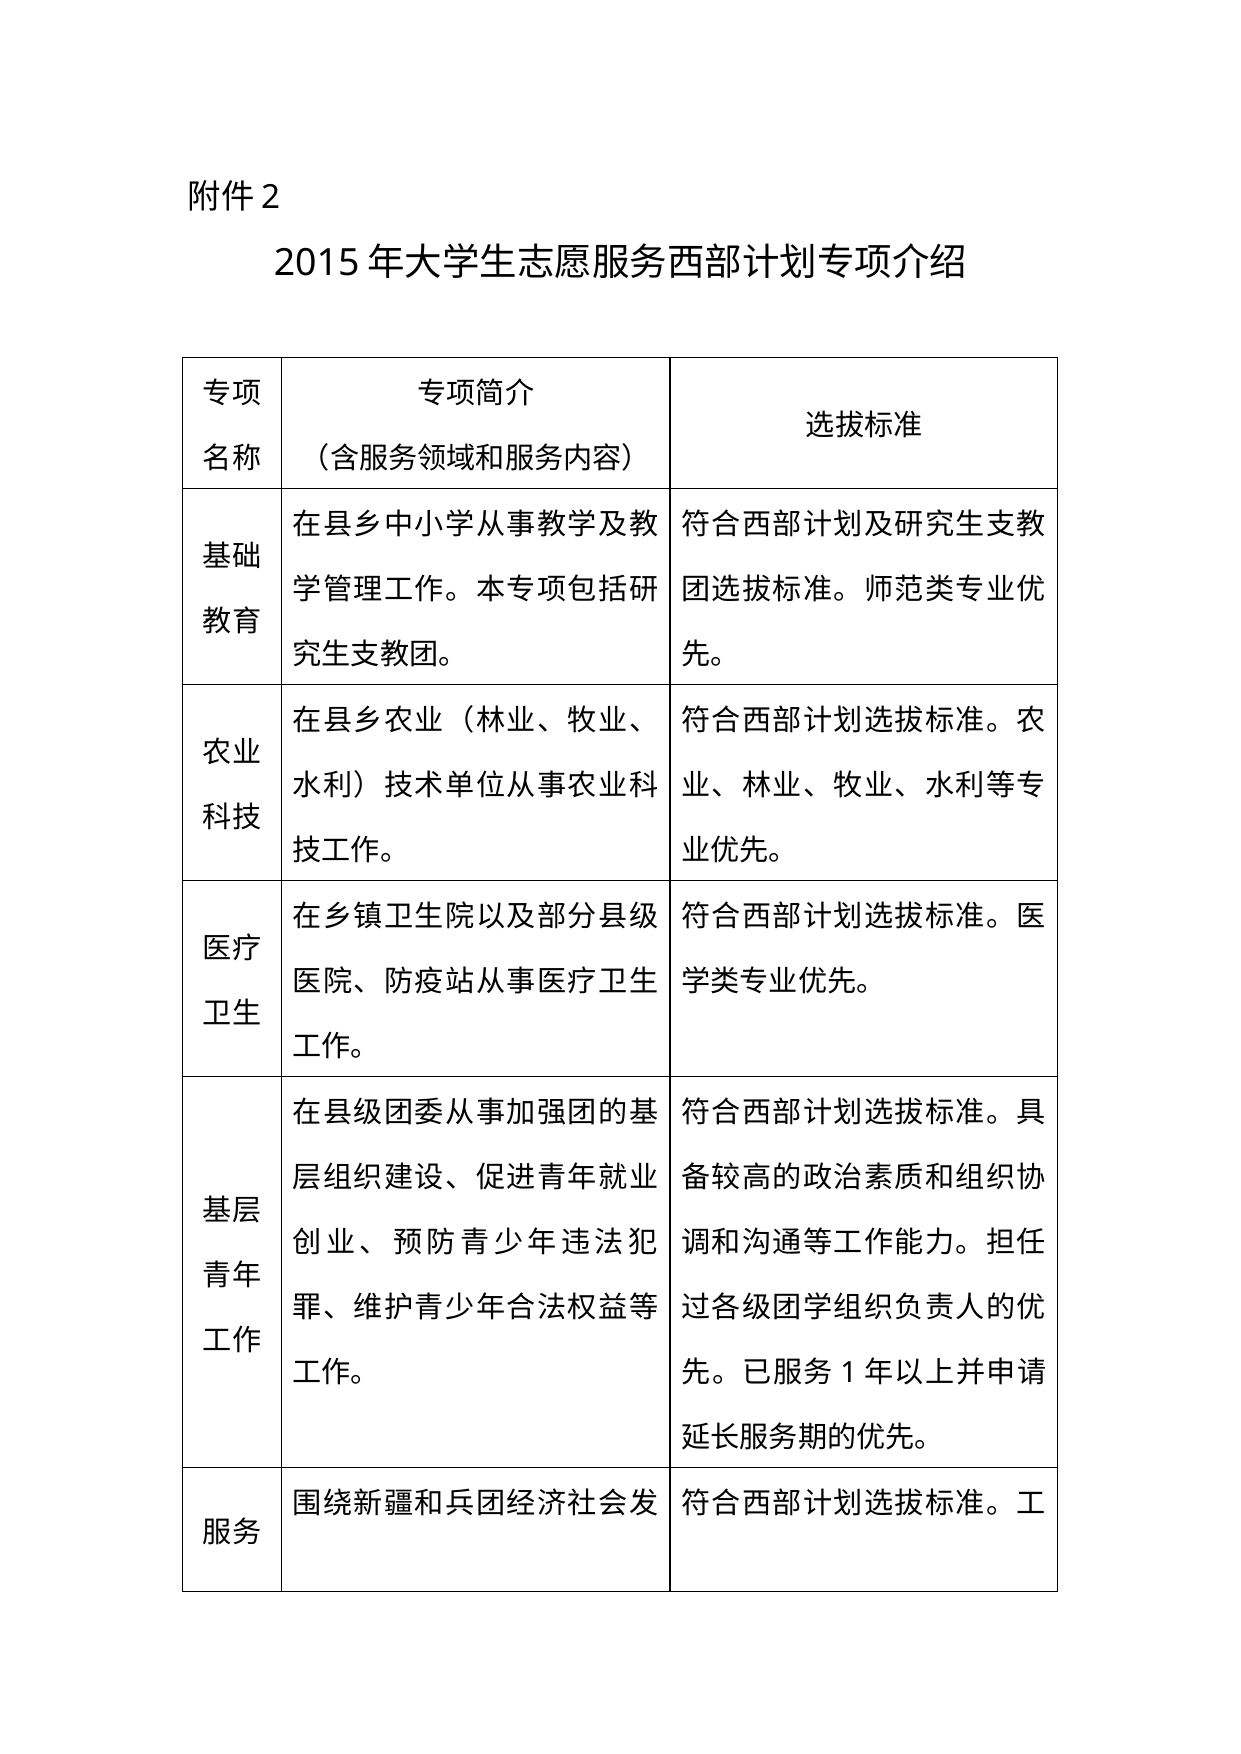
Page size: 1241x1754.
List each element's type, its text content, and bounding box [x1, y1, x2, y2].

table_cell 在县乡中小学从事教学及教学管理工作。本专项包括研究生支教团。 [282, 489, 669, 684]
table_cell 符合西部计划及研究生支教团选拔标准。师范类专业优先。 [671, 489, 1057, 684]
table_cell 符合西部计划选拔标准。农业、林业、牧业、水利等专业优先。 [671, 685, 1057, 880]
table_cell 在县级团委从事加强团的基层组织建设、促进青年就业创业、预防青少年违法犯罪、维护青少年合法权益等工作。 [282, 1077, 669, 1467]
table_cell 在县乡农业（林业、牧业、水利）技术单位从事农业科技工作。 [282, 685, 669, 880]
table_header 专项简介 （含服务领域和服务内容） [282, 358, 669, 488]
text 2015年大学生志愿服务西部计划专项介绍 [187, 227, 1053, 292]
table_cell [282, 1468, 669, 1591]
table_cell 符合西部计划选拔标准。具备较高的政治素质和组织协调和沟通等工作能力。担任过各级团学组织负责人的优先。已服务1年以上并申请延长服务期的优先。 [671, 1077, 1057, 1467]
table_header 选拔标准 [671, 358, 1057, 488]
table_cell 基层青年 工作 [183, 1077, 281, 1467]
table_header 专项 名称 [183, 358, 281, 488]
table_cell 农业科技 [183, 685, 281, 880]
table_cell 基础教育 [183, 489, 281, 684]
table_cell 符合西部计划选拔标准。医学类专业优先。 [671, 881, 1057, 1076]
text 附件2 [187, 162, 1053, 227]
table_cell 医疗卫生 [183, 881, 281, 1076]
table_cell 在乡镇卫生院以及部分县级医院、防疫站从事医疗卫生工作。 [282, 881, 669, 1076]
table_cell 服务新疆 [183, 1468, 281, 1591]
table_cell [671, 1468, 1057, 1591]
